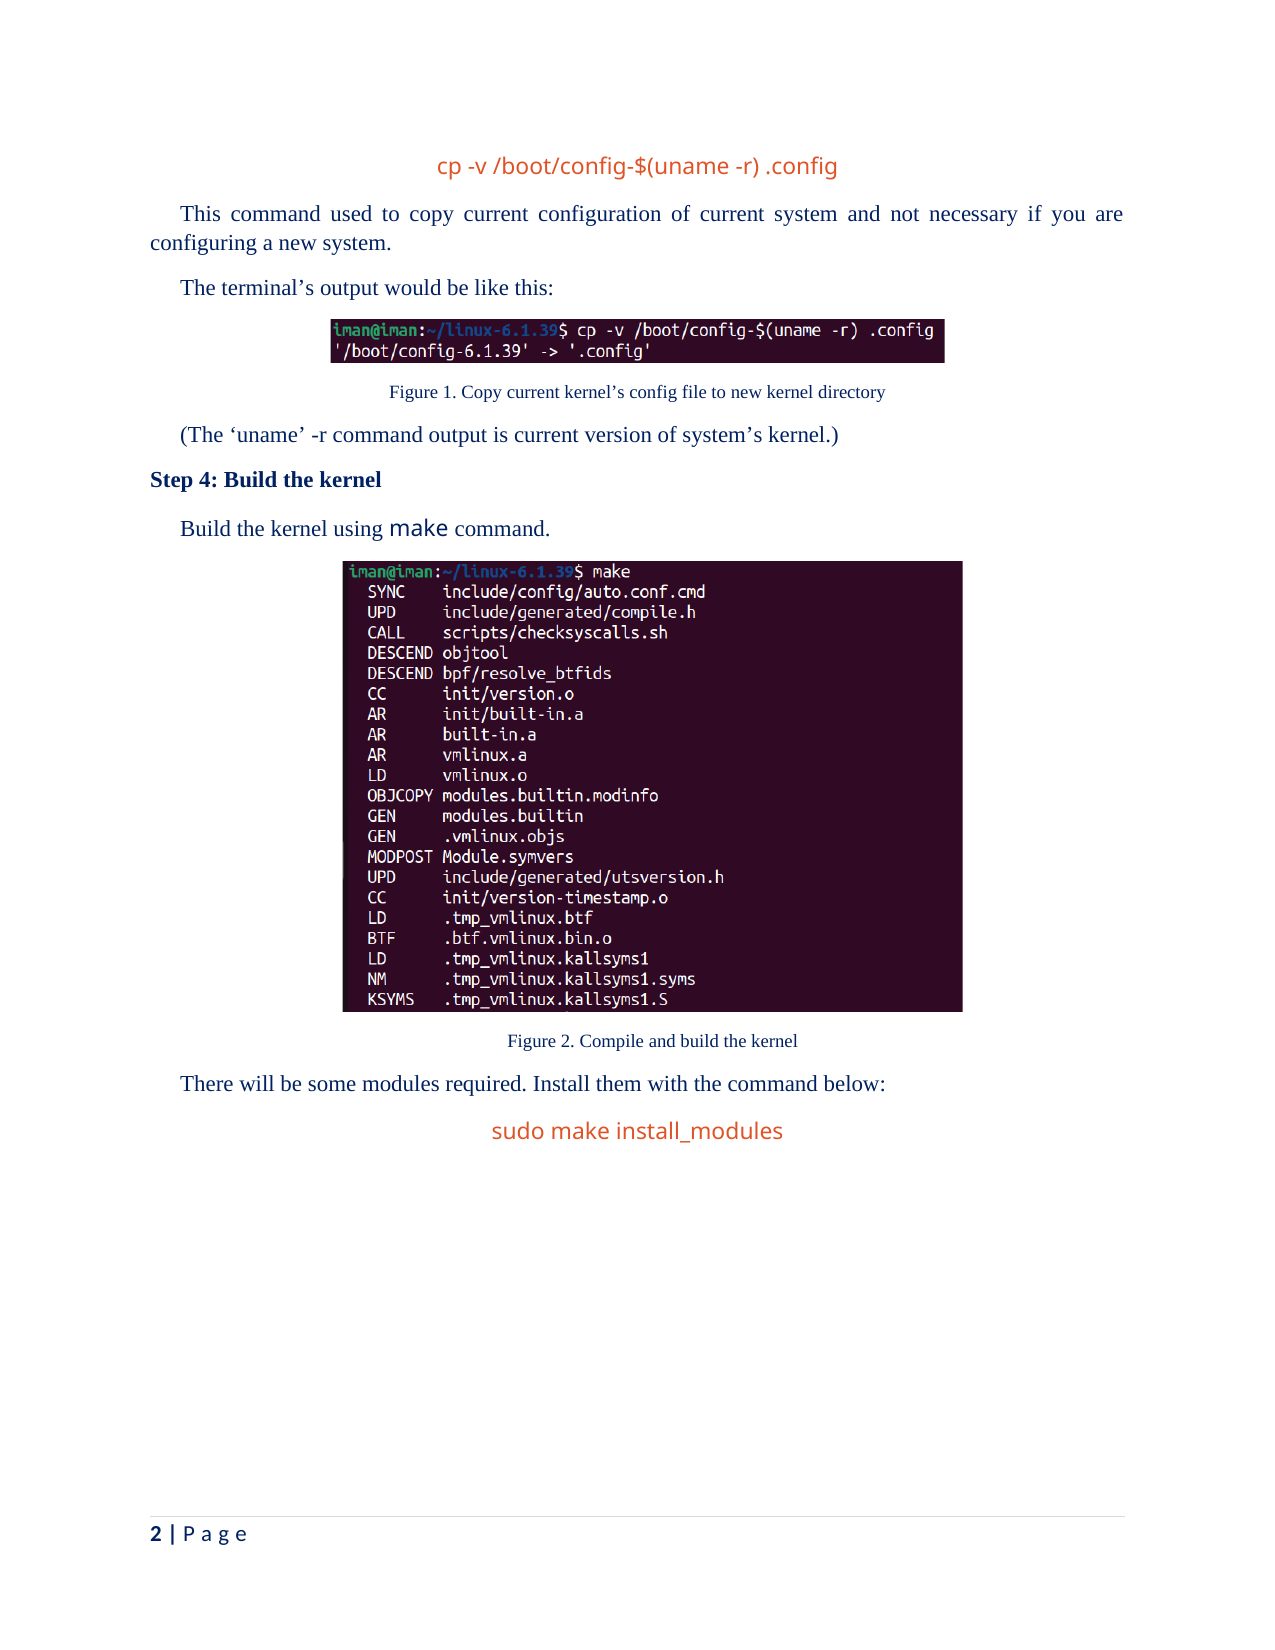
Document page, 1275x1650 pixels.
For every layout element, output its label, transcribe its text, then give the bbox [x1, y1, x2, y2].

text sudo make install_modules [150, 1115, 1125, 1146]
text Figure 1. Copy current kernel’s config file to new kernel directory [150, 381, 1125, 402]
text cp -v /boot/config-$(uname -r) .config [150, 150, 1125, 181]
picture [330, 319, 945, 363]
subtitle Step 4: Build the kernel [150, 466, 1125, 493]
picture [342, 561, 963, 1012]
text (The ‘uname’ -r command output is current version of system’s kernel.) [150, 421, 1125, 447]
text This command used to copy current configuration of current system and not necessary if you are configuring a new system. [150, 200, 1125, 255]
text The terminal’s output would be like this: [150, 274, 1125, 300]
text There will be some modules required. Install them with the command below: [150, 1070, 1125, 1096]
text Figure 2. Compile and build the kernel [150, 1030, 1125, 1052]
text Build the kernel using make command. [150, 511, 1125, 543]
